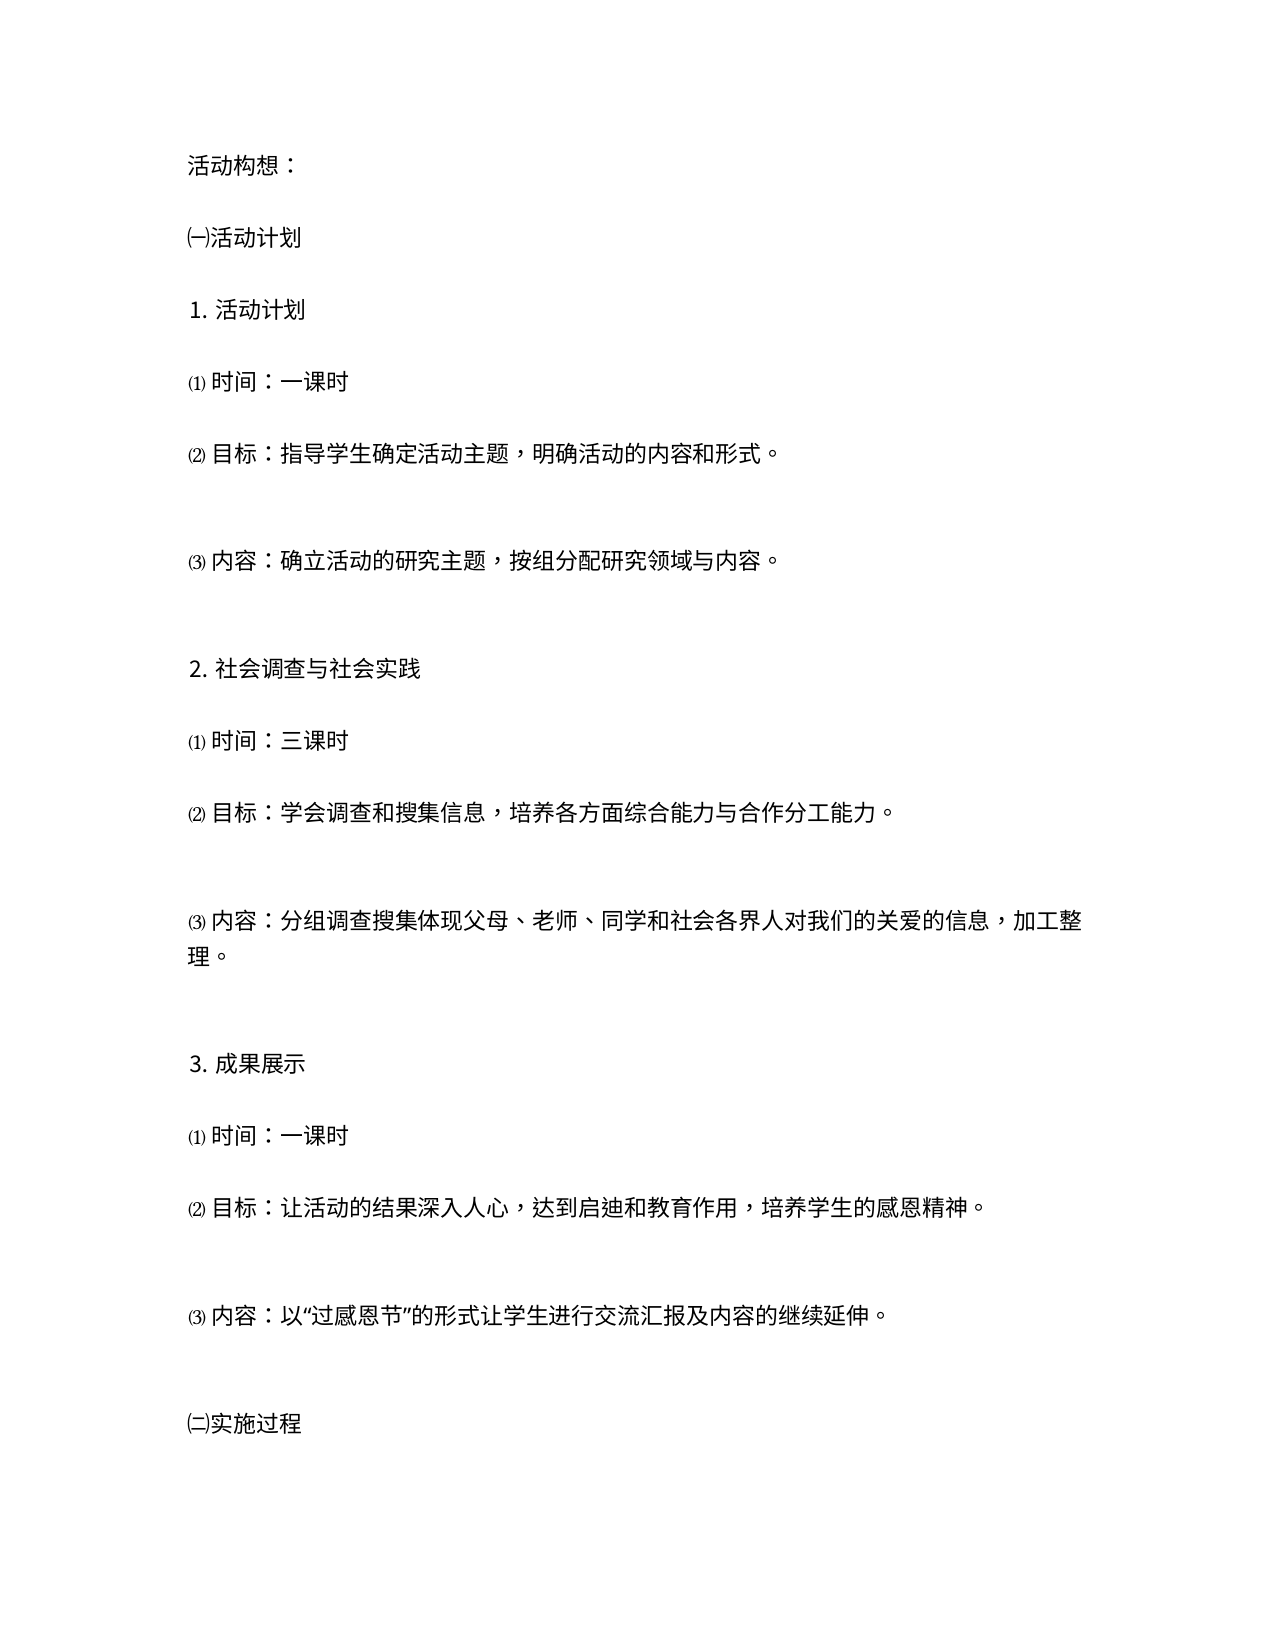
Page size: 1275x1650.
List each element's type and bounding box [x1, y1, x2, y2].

text [187, 150, 1087, 1475]
